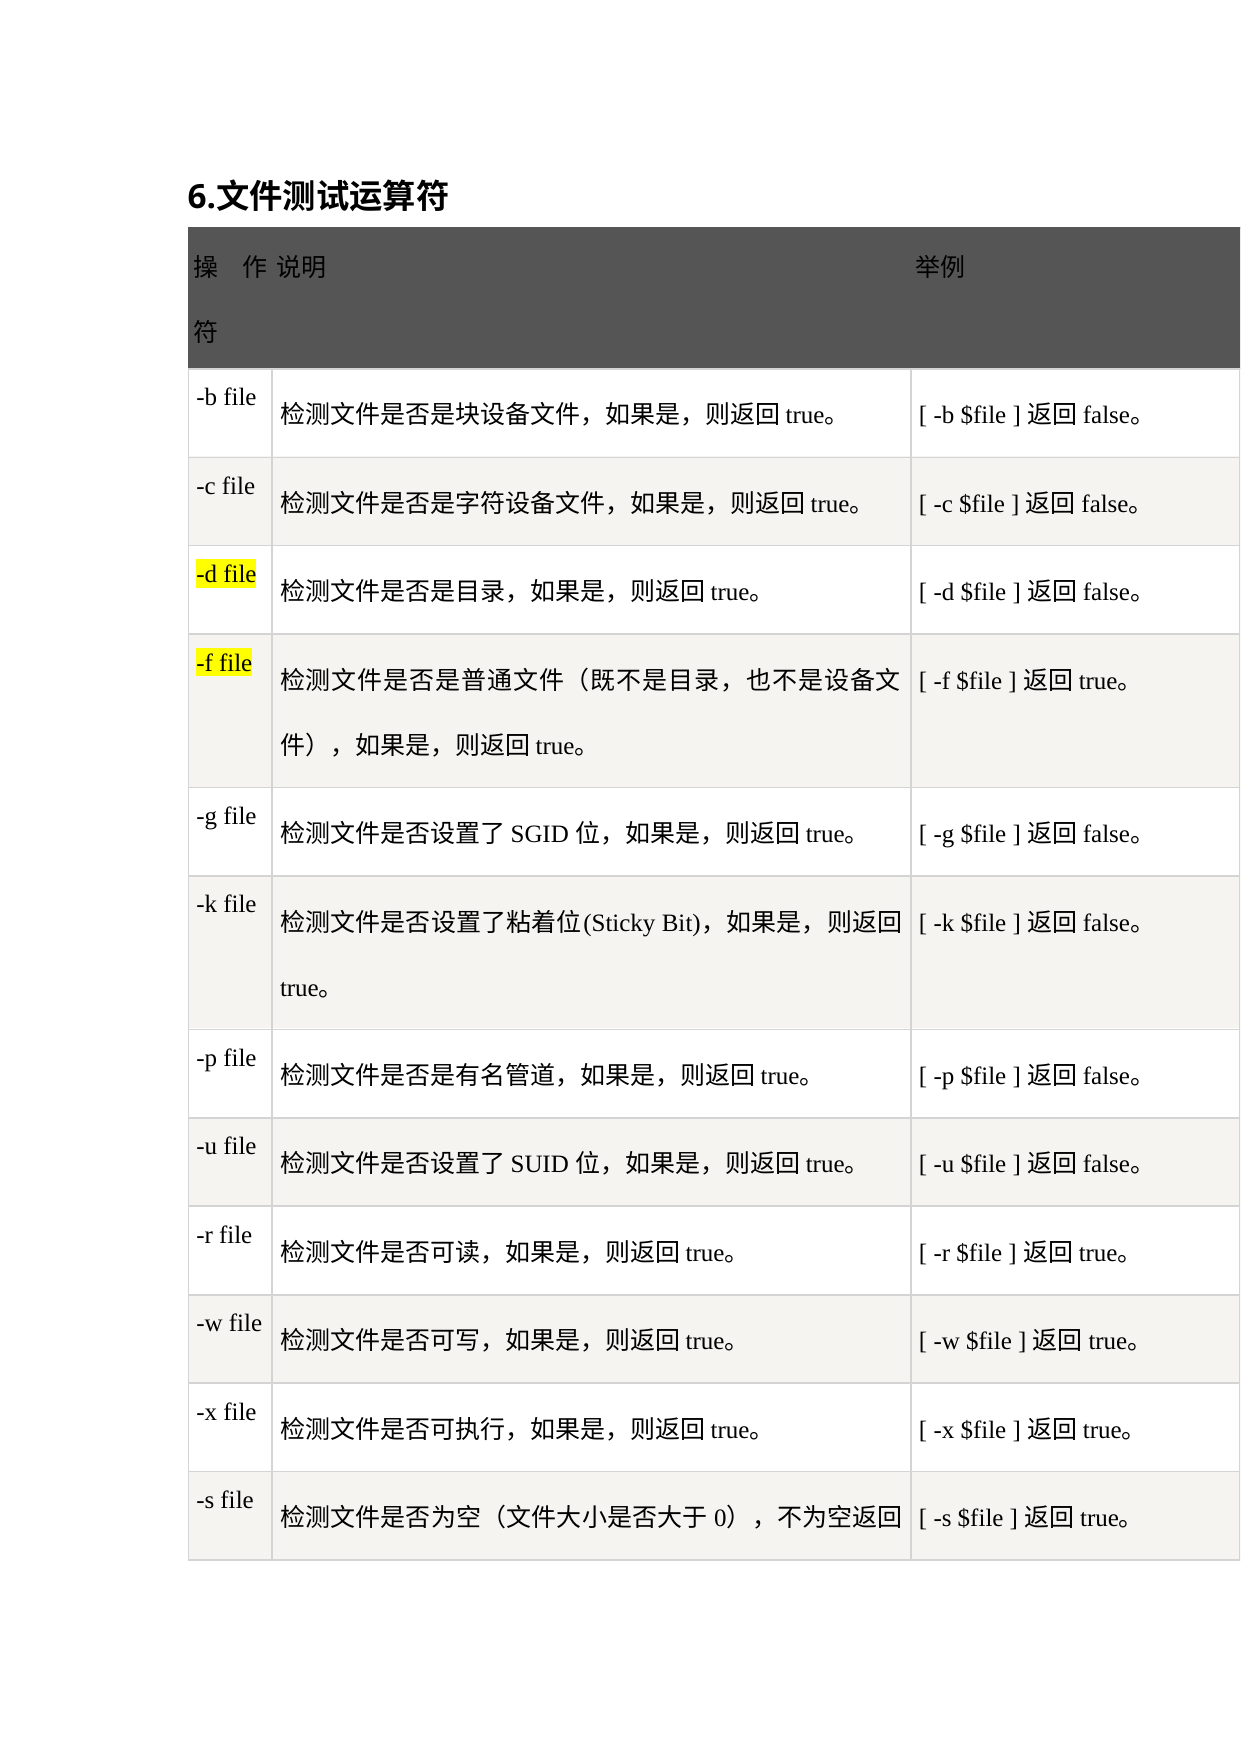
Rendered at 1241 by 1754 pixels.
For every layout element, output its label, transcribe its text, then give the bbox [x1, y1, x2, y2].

table_cell [ -w $file ] 返回 true。 [912, 1296, 1239, 1382]
table_header 说明 [273, 229, 910, 368]
table_header 操作符 [189, 229, 271, 368]
table_cell 检测文件是否是有名管道，如果是，则返回 true。 [273, 1030, 910, 1117]
table_cell [ -u $file ] 返回 false。 [912, 1119, 1239, 1205]
table_cell 检测文件是否设置了 SGID 位，如果是，则返回 true。 [273, 788, 910, 875]
table_cell [ -p $file ] 返回 false。 [912, 1030, 1239, 1117]
table_cell -c file [189, 458, 271, 545]
table_cell -w file [189, 1296, 271, 1382]
table_cell -f file [189, 635, 271, 787]
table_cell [912, 1472, 1239, 1559]
table_cell 检测文件是否可读，如果是，则返回 true。 [273, 1207, 910, 1294]
table_cell -r file [189, 1207, 271, 1294]
table_cell -s file [189, 1472, 271, 1559]
table_cell 检测文件是否可执行，如果是，则返回 true。 [273, 1384, 910, 1471]
table_cell [ -d $file ] 返回 false。 [912, 546, 1239, 633]
table_cell [ -x $file ] 返回 true。 [912, 1384, 1239, 1471]
table_cell 检测文件是否设置了 SUID 位，如果是，则返回 true。 [273, 1119, 910, 1205]
table_cell [ -g $file ] 返回 false。 [912, 788, 1239, 875]
table_cell -x file [189, 1384, 271, 1471]
table_cell [ -k $file ] 返回 false。 [912, 877, 1239, 1028]
table_cell -b file [189, 370, 271, 456]
table_cell [ -f $file ] 返回 true。 [912, 635, 1239, 787]
table_cell 检测文件是否是块设备文件，如果是，则返回 true。 [273, 370, 910, 456]
table_cell [ -b $file ] 返回 false。 [912, 370, 1239, 456]
table_header 举例 [912, 229, 1239, 368]
subtitle 6.文件测试运算符 [187, 162, 1053, 227]
table_cell 检测文件是否设置了粘着位(Sticky Bit)，如果是，则返回 true。 [273, 877, 910, 1028]
table_cell 检测文件是否是字符设备文件，如果是，则返回 true。 [273, 458, 910, 545]
table_cell 检测文件是否是目录，如果是，则返回 true。 [273, 546, 910, 633]
table_cell [ -c $file ] 返回 false。 [912, 458, 1239, 545]
table_cell -k file [189, 877, 271, 1028]
table_cell 检测文件是否可写，如果是，则返回 true。 [273, 1296, 910, 1382]
table_cell [ -r $file ] 返回 true。 [912, 1207, 1239, 1294]
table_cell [273, 1472, 910, 1559]
table_cell 检测文件是否是普通文件（既不是目录，也不是设备文件），如果是，则返回 true。 [273, 635, 910, 787]
table_cell -u file [189, 1119, 271, 1205]
table_cell -d file [189, 546, 271, 633]
table_cell -p file [189, 1030, 271, 1117]
table_cell -g file [189, 788, 271, 875]
